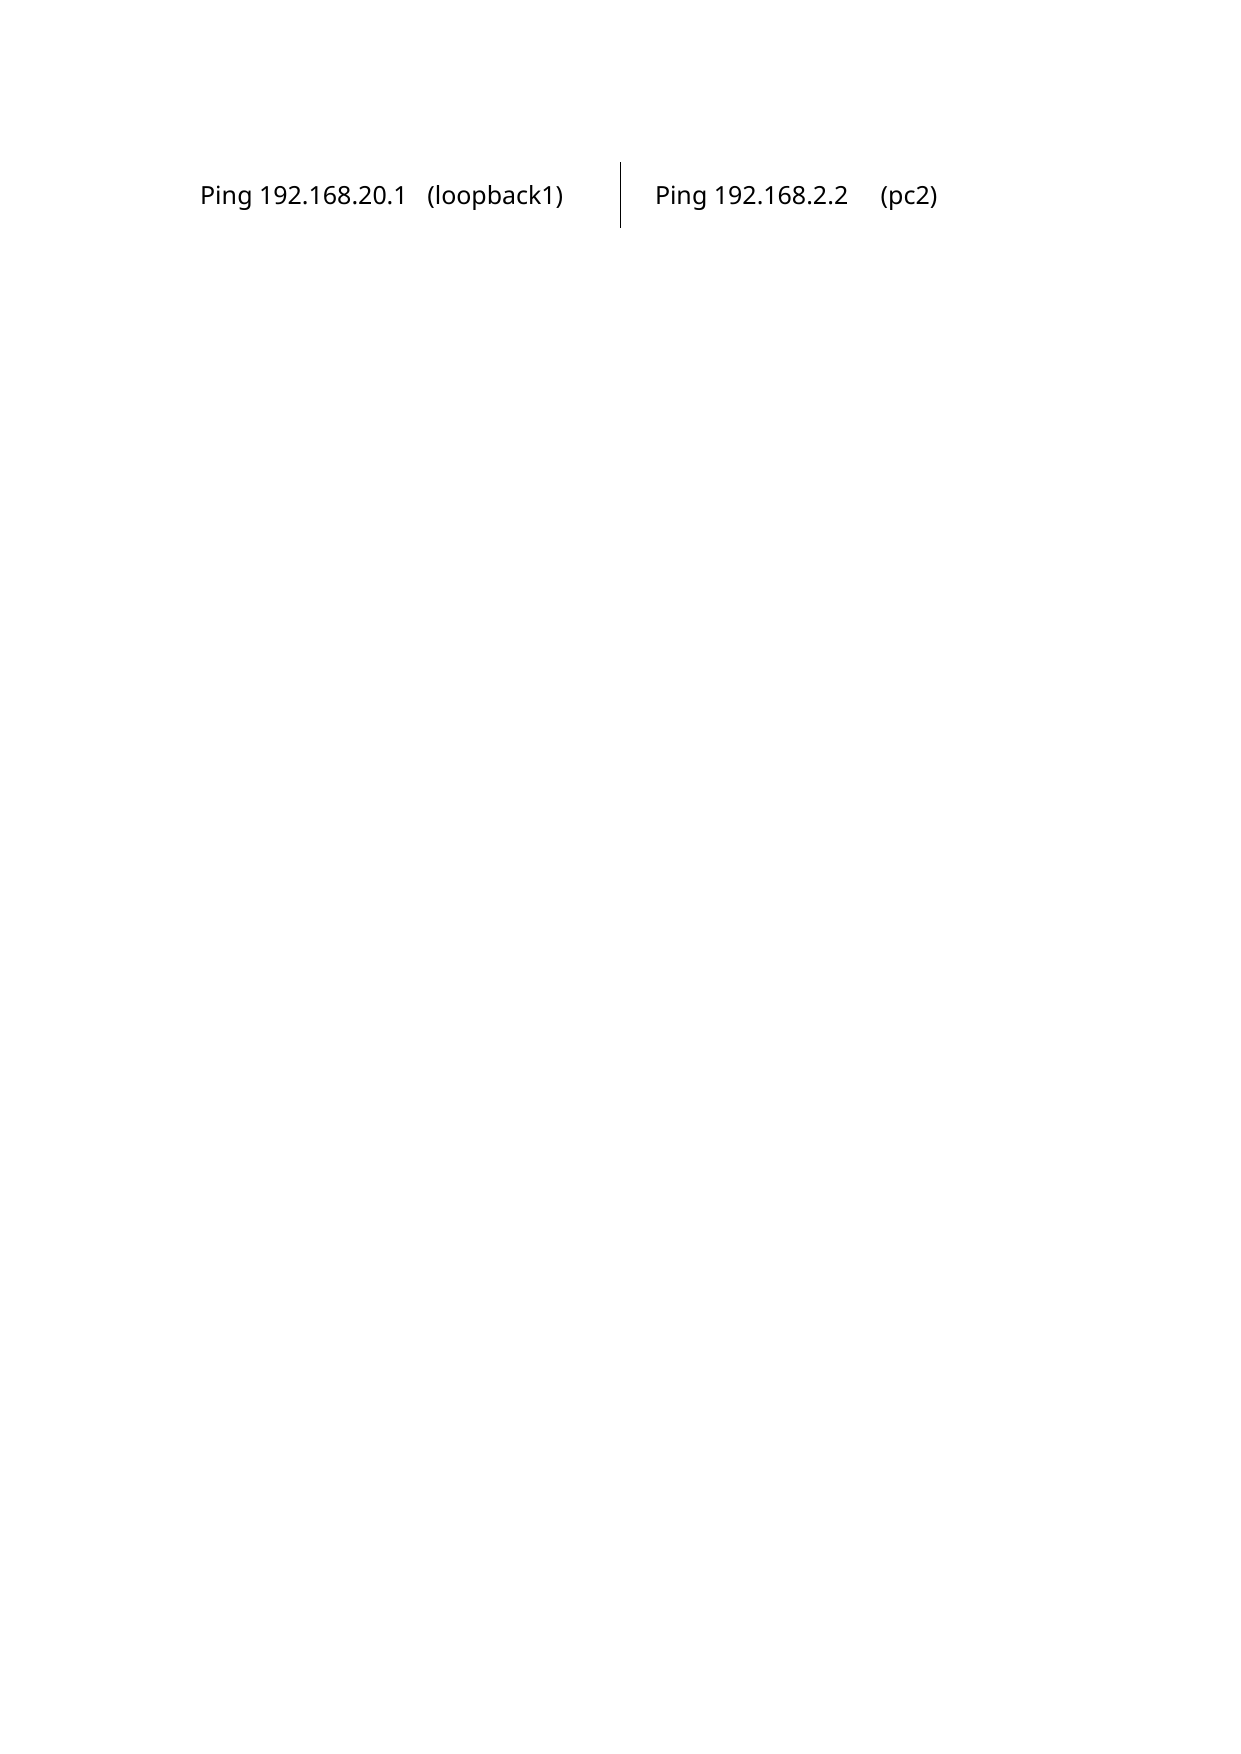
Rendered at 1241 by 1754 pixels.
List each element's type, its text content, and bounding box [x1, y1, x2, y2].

text Ping 192.168.2.2 (pc2) [642, 162, 1053, 227]
text Ping 192.168.20.1 (loopback1) [187, 162, 598, 227]
